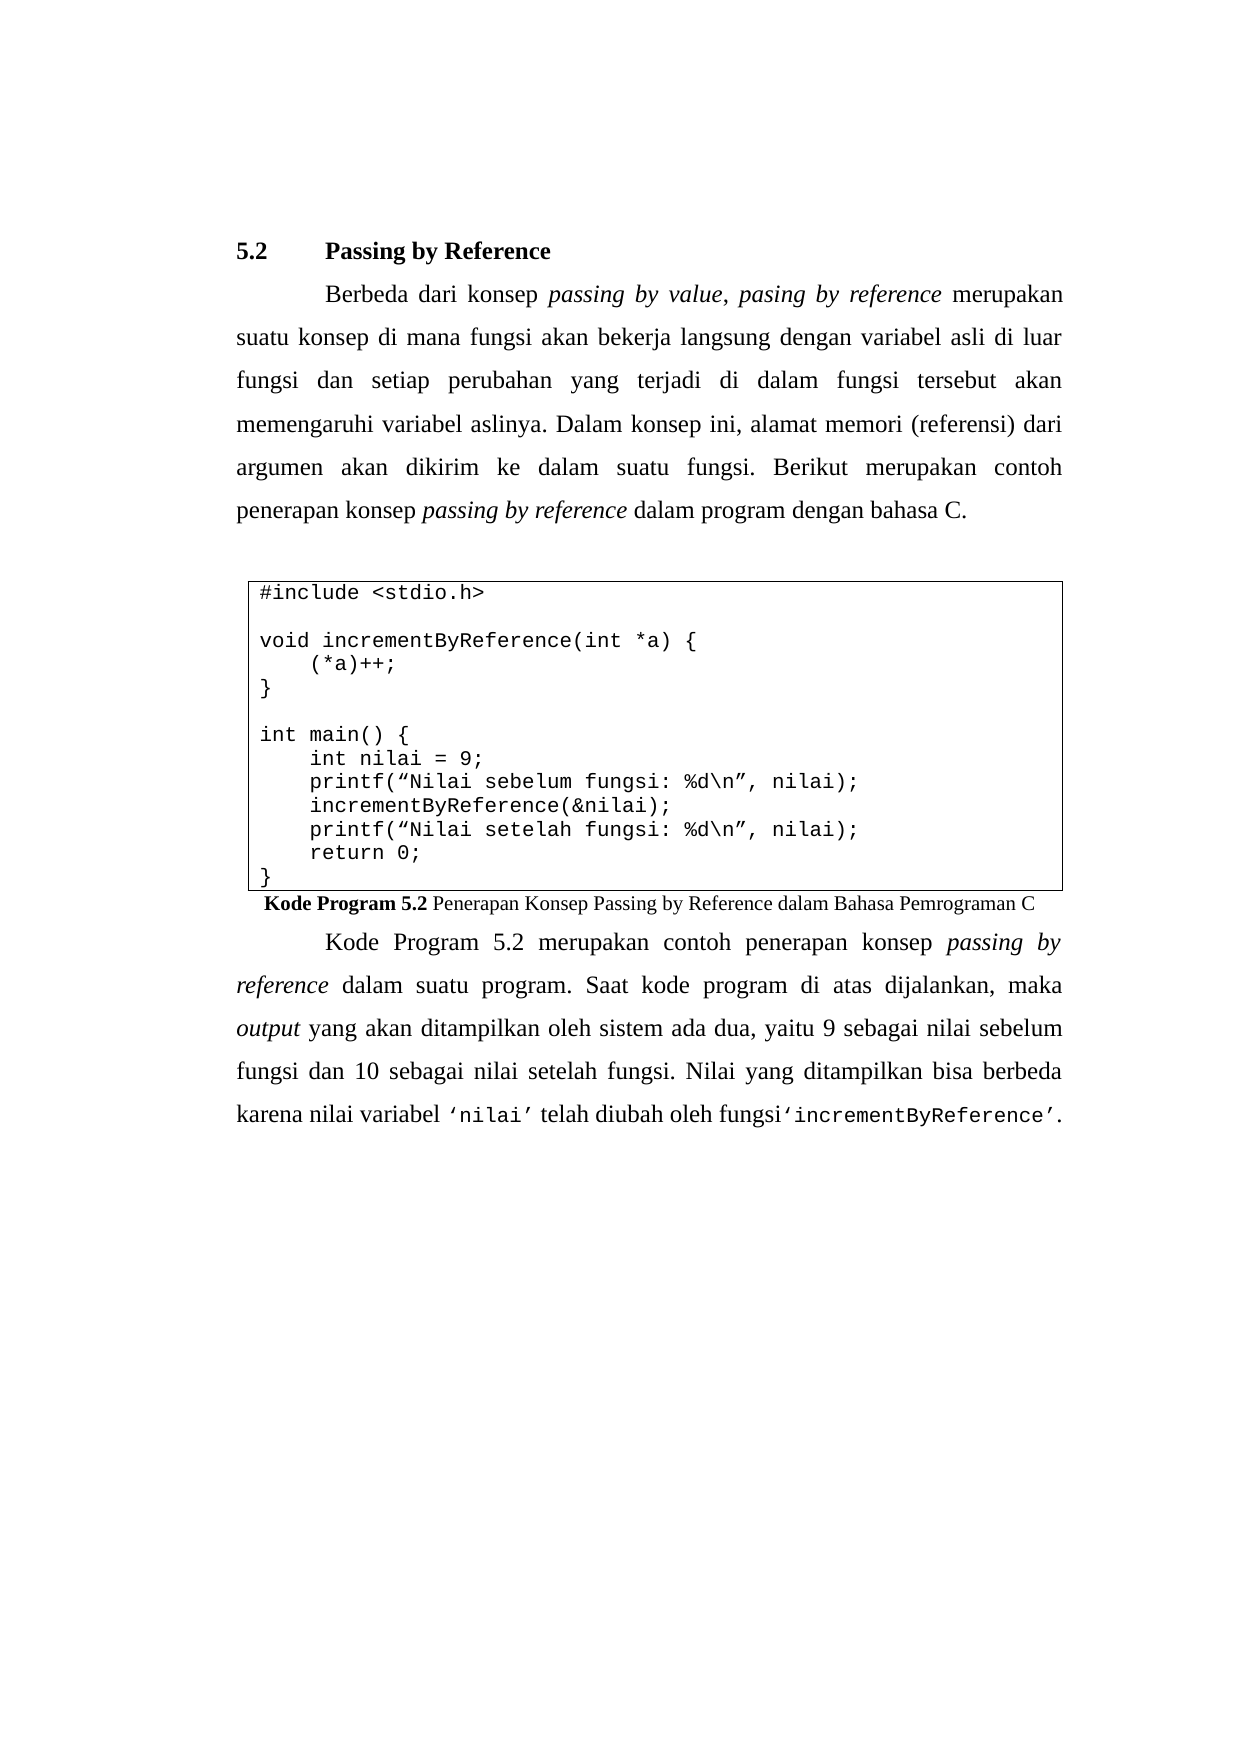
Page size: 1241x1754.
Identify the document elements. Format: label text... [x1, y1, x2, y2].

table_header #include <stdio.h> void incrementByReference(int *a) { (*a)++; } int main() { int nilai = 9; printf(“Nilai sebelum fungsi: %d\n”, nilai); incrementByReference(&nilai); printf(“Nilai setelah fungsi: %d\n”, nilai); return 0; } [249, 582, 1062, 890]
list Kode Program 5.2 Penerapan Konsep Passing by Reference dalam Bahasa Pemrograman C [236, 891, 1063, 915]
subtitle Passing by Reference [236, 236, 1063, 265]
text Berbeda dari konsep passing by value, pasing by reference merupakan suatu konsep di mana fungsi akan bekerja langsung dengan variabel asli di luar fungsi dan setiap perubahan yang terjadi di dalam fungsi tersebut akan memengaruhi variabel aslinya. Dalam konsep ini, alamat memori (referensi) dari argumen akan dikirim ke dalam suatu fungsi. Berikut merupakan contoh penerapan konsep passing by reference dalam program dengan bahasa C. [236, 279, 1063, 524]
list Kode Program 5.2 merupakan contoh penerapan konsep passing by reference dalam suatu program. Saat kode program di atas dijalankan, maka output yang akan ditampilkan oleh sistem ada dua, yaitu 9 sebagai nilai sebelum fungsi dan 10 sebagai nilai setelah fungsi. Nilai yang ditampilkan bisa berbeda karena nilai variabel ‘nilai’ telah diubah oleh fungsi‘incrementByReference’. [236, 927, 1063, 1129]
